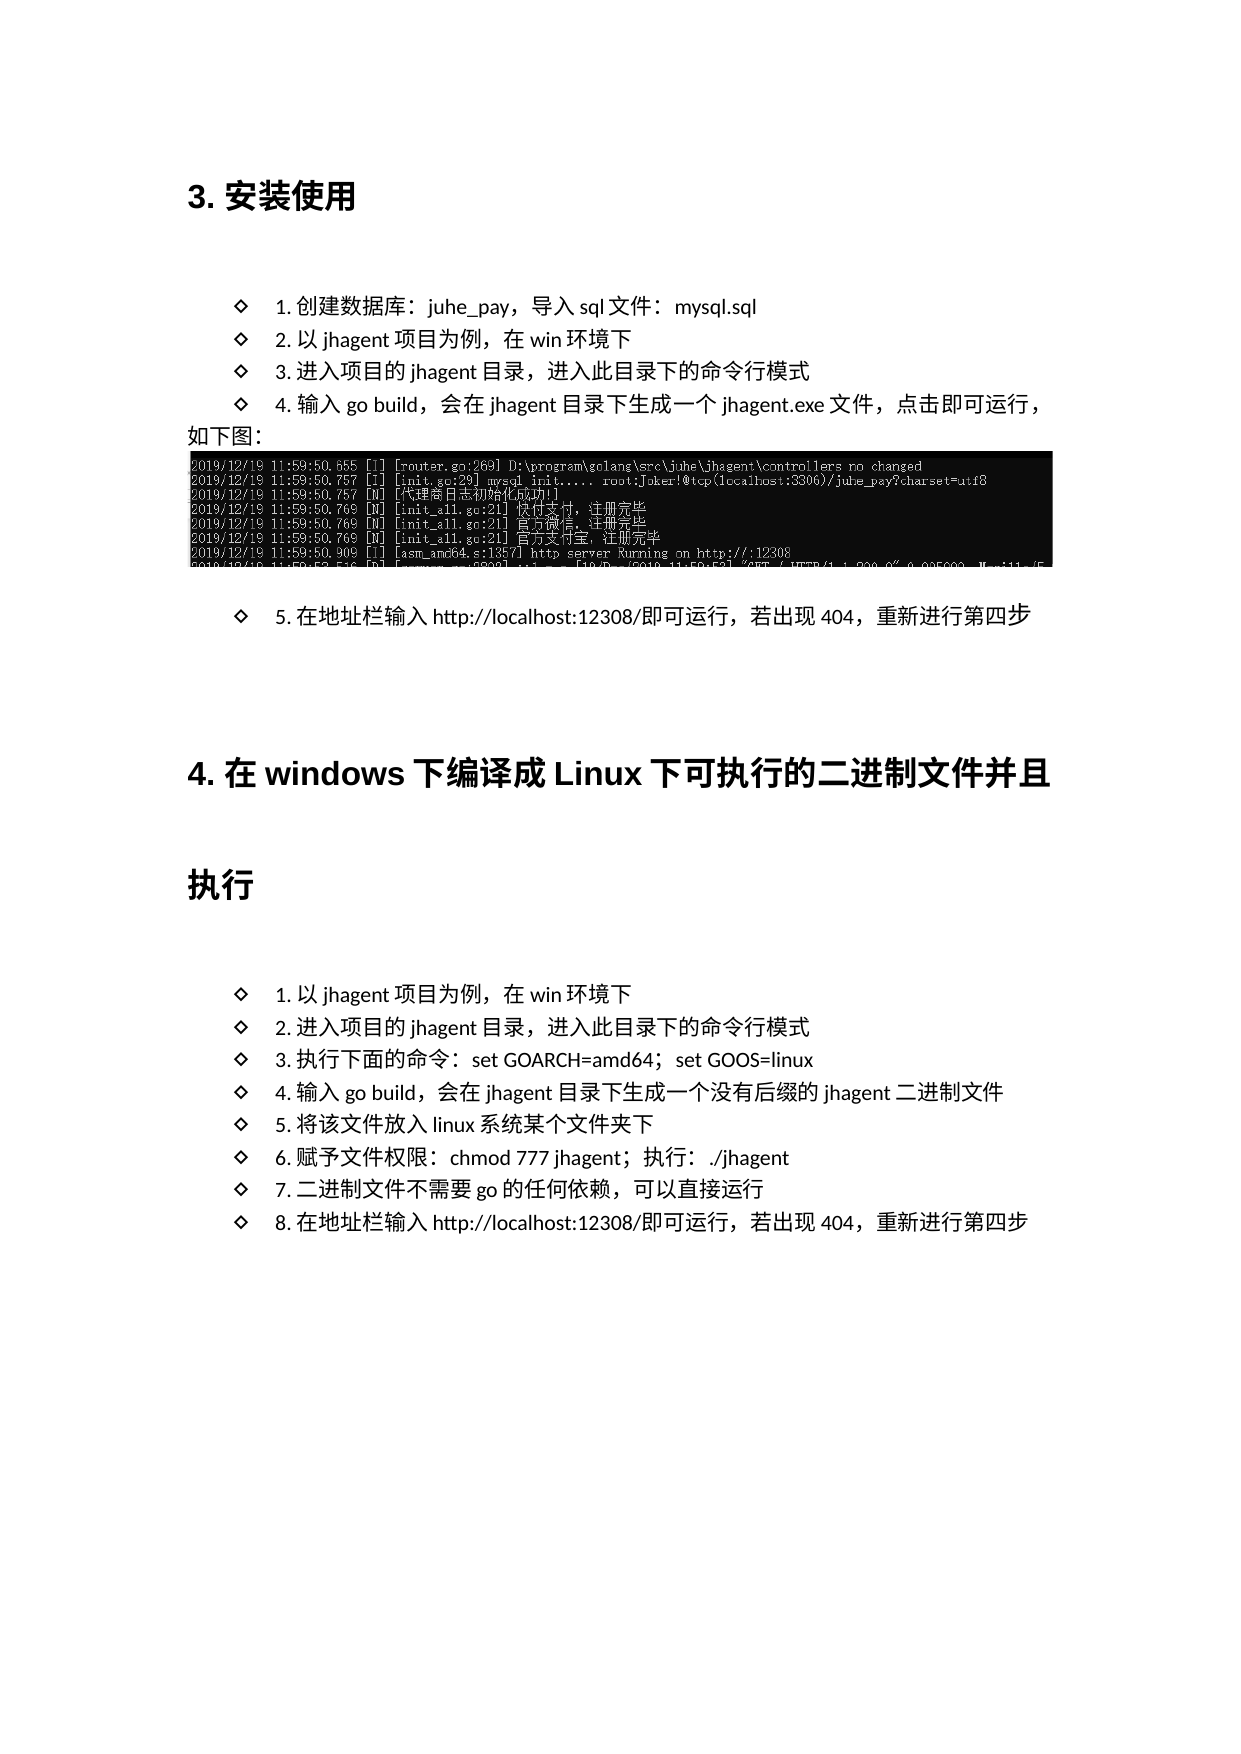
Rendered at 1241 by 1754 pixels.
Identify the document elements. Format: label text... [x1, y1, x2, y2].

list 6. 赋予文件权限：chmod 777 jhagent；执行：./jhagent [187, 1139, 1053, 1172]
list 5. 将该文件放入linux系统某个文件夹下 [187, 1107, 1053, 1139]
list 7. 二进制文件不需要go的任何依赖，可以直接运行 [187, 1172, 1053, 1204]
list 8. 在地址栏输入http://localhost:12308/即可运行，若出现404，重新进行第四步 [187, 1204, 1053, 1237]
list 4. 输入go build，会在jhagent目录下生成一个jhagent.exe文件，点击即可运行，如下图： [187, 386, 1053, 451]
subtitle 安装使用 [187, 162, 1053, 227]
list 3. 执行下面的命令：set GOARCH=amd64；set GOOS=linux [187, 1042, 1053, 1074]
list 2. 进入项目的jhagent目录，进入此目录下的命令行模式 [187, 1009, 1053, 1042]
picture [187, 451, 1053, 567]
list 3. 进入项目的jhagent目录，进入此目录下的命令行模式 [187, 354, 1053, 386]
list 1. 以jhagent项目为例，在win环境下 [187, 977, 1053, 1009]
list 5. 在地址栏输入http://localhost:12308/即可运行，若出现404，重新进行第四步 [187, 581, 1053, 646]
subtitle 在windows下编译成Linux下可执行的二进制文件并且执行 [187, 738, 1053, 915]
list 2. 以jhagent项目为例，在win环境下 [187, 321, 1053, 354]
list 1. 创建数据库：juhe_pay，导入sql文件：mysql.sql [187, 289, 1053, 321]
list 4. 输入go build，会在jhagent目录下生成一个没有后缀的jhagent二进制文件 [187, 1074, 1053, 1107]
